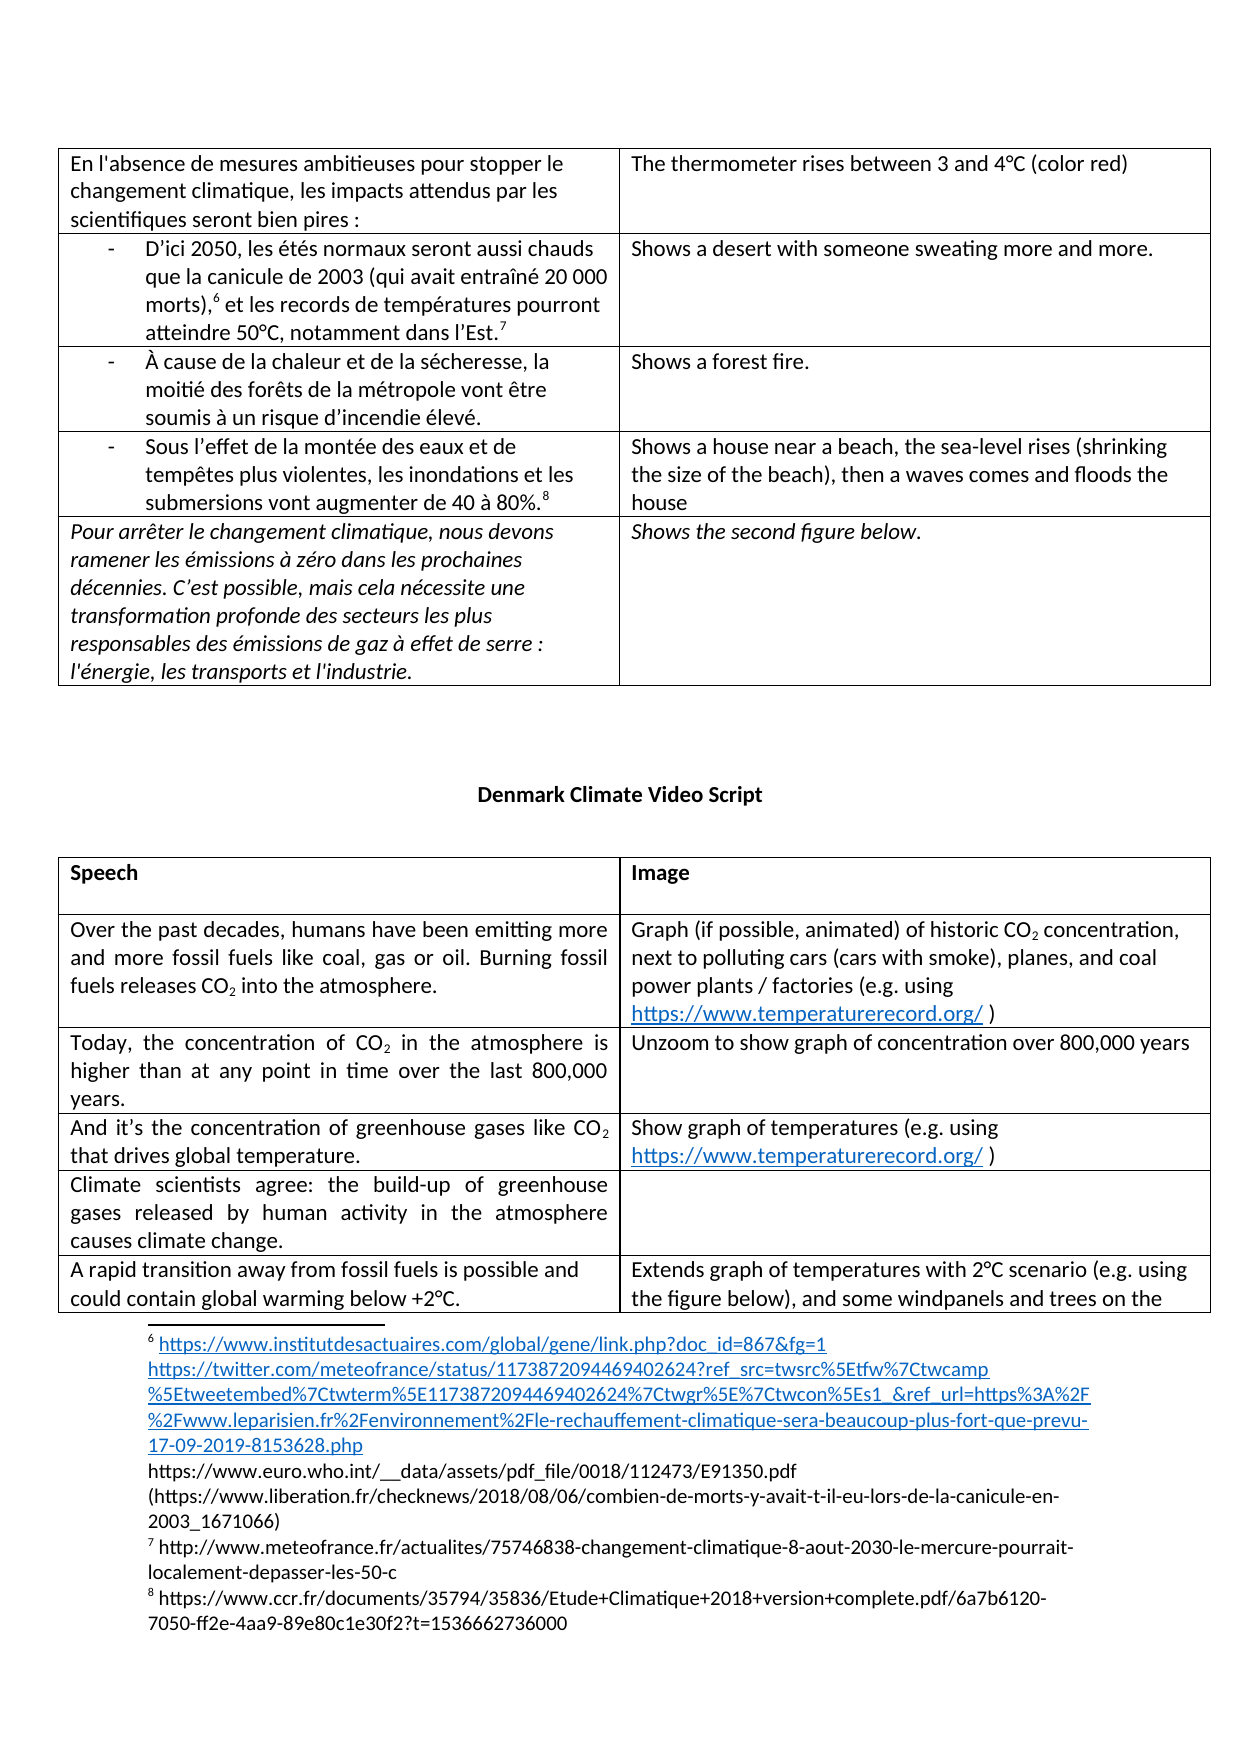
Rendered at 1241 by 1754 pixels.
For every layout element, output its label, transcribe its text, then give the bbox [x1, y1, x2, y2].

table_cell Shows a house near a beach, the sea-level rises (shrinking the size of the beach), then a waves comes and floods the house [620, 432, 1210, 516]
table_cell Over the past decades, humans have been emitting more and more fossil fuels like coal, gas or oil. Burning fossil fuels releases CO2 into the atmosphere. [59, 915, 619, 1027]
table_cell En l'absence de mesures ambitieuses pour stopper le changement climatique, les impacts attendus par les scientifiques seront bien pires : [59, 149, 619, 233]
table_cell Sous l’effet de la montée des eaux et de tempêtes plus violentes, les inondations et les submersions vont augmenter de 40 à 80%. [59, 432, 619, 516]
table_cell Shows a desert with someone sweating more and more. [620, 234, 1210, 346]
text Denmark Climate Video Script [148, 780, 1093, 808]
table_cell Pour arrêter le changement climatique, nous devons ramener les émissions à zéro dans les prochaines décennies. C’est possible, mais cela nécessite une transformation profonde des secteurs les plus responsables des émissions de gaz à effet de serre : l'énergie, les transports et l'industrie. [59, 517, 619, 685]
table_cell Shows a forest fire. [620, 347, 1210, 431]
table_header Image [621, 858, 1210, 914]
table_cell The thermometer rises between 3 and 4°C (color red) [620, 149, 1210, 233]
table_header Speech [59, 858, 619, 914]
table_cell Shows the second figure below. [620, 517, 1210, 685]
table_cell À cause de la chaleur et de la sécheresse, la moitié des forêts de la métropole vont être soumis à un risque d’incendie élevé. [59, 347, 619, 431]
table_cell Today, the concentration of CO2 in the atmosphere is higher than at any point in time over the last 800,000 years. [59, 1028, 619, 1112]
table_cell D’ici 2050, les étés normaux seront aussi chauds que la canicule de 2003 (qui avait entraîné 20 000 morts), et les records de températures pourront atteindre 50°C, notamment dans l’Est. [59, 234, 619, 346]
table_cell Graph (if possible, animated) of historic CO2 concentration, next to polluting cars (cars with smoke), planes, and coal power plants / factories (e.g. using https://www.temperaturerecord.org/ ) [621, 915, 1210, 1027]
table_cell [59, 1256, 619, 1312]
table_cell Climate scientists agree: the build-up of greenhouse gases released by human activity in the atmosphere causes climate change. [59, 1171, 619, 1254]
table_cell Unzoom to show graph of concentration over 800,000 years [621, 1028, 1210, 1112]
table_cell And it’s the concentration of greenhouse gases like CO2 that drives global temperature. [59, 1114, 619, 1169]
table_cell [621, 1256, 1210, 1312]
table_cell [621, 1171, 1210, 1254]
table_cell Show graph of temperatures (e.g. using https://www.temperaturerecord.org/ ) [621, 1114, 1210, 1169]
